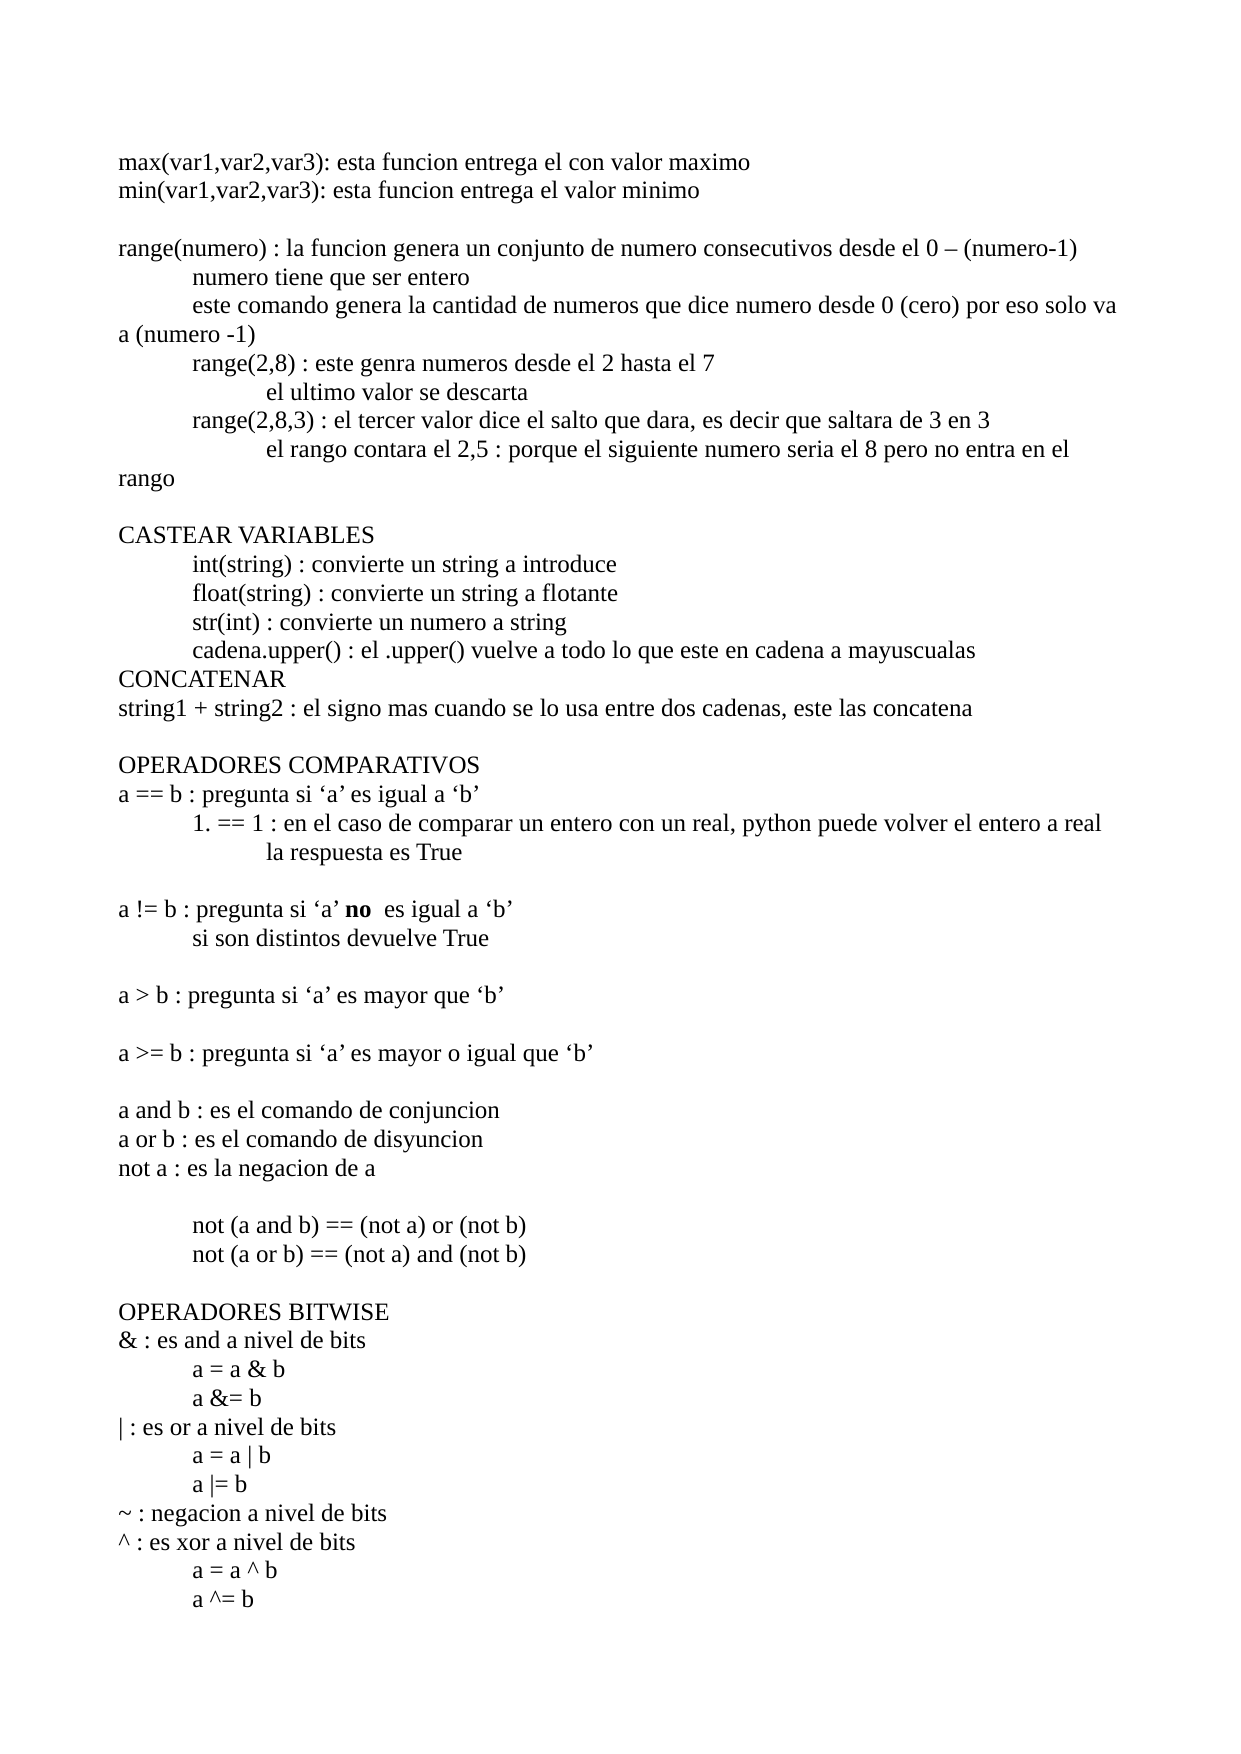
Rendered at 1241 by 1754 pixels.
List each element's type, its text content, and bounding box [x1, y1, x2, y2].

text string1 + string2 : el signo mas cuando se lo usa entre dos cadenas, este las concatena [118, 693, 1122, 722]
text int(string) : convierte un string a introduce [118, 549, 1122, 578]
text cadena.upper() : el .upper() vuelve a todo lo que este en cadena a mayuscualas [118, 636, 1122, 664]
text range(2,8) : este genra numeros desde el 2 hasta el 7 [118, 348, 1122, 377]
text range(2,8,3) : el tercer valor dice el salto que dara, es decir que saltara de 3 en 3 [118, 406, 1122, 434]
text a and b : es el comando de conjuncion [118, 1096, 1122, 1124]
text OPERADORES COMPARATIVOS [118, 751, 1122, 779]
text OPERADORES BITWISE [118, 1297, 1122, 1326]
text CASTEAR VARIABLES [118, 521, 1122, 549]
text a &= b [118, 1383, 1122, 1412]
text numero tiene que ser entero [118, 262, 1122, 291]
text min(var1,var2,var3): esta funcion entrega el valor minimo [118, 176, 1122, 204]
text str(int) : convierte un numero a string [118, 607, 1122, 636]
text not a : es la negacion de a [118, 1153, 1122, 1182]
text not (a or b) == (not a) and (not b) [118, 1239, 1122, 1268]
text float(string) : convierte un string a flotante [118, 578, 1122, 607]
text si son distintos devuelve True [118, 923, 1122, 952]
text CONCATENAR [118, 664, 1122, 693]
text a = a | b [118, 1441, 1122, 1469]
text a == b : pregunta si ‘a’ es igual a ‘b’ [118, 779, 1122, 808]
text a != b : pregunta si ‘a’ no es igual a ‘b’ [118, 894, 1122, 923]
text a = a ^ b [118, 1556, 1122, 1584]
text | : es or a nivel de bits [118, 1412, 1122, 1441]
text & : es and a nivel de bits [118, 1326, 1122, 1354]
text este comando genera la cantidad de numeros que dice numero desde 0 (cero) por eso solo va a (numero -1) [118, 291, 1122, 348]
text 1. == 1 : en el caso de comparar un entero con un real, python puede volver el entero a real [118, 808, 1122, 837]
text a >= b : pregunta si ‘a’ es mayor o igual que ‘b’ [118, 1038, 1122, 1067]
text a ^= b [118, 1584, 1122, 1613]
text max(var1,var2,var3): esta funcion entrega el con valor maximo [118, 147, 1122, 176]
text ~ : negacion a nivel de bits [118, 1498, 1122, 1527]
text ^ : es xor a nivel de bits [118, 1527, 1122, 1556]
text a |= b [118, 1469, 1122, 1498]
text a > b : pregunta si ‘a’ es mayor que ‘b’ [118, 981, 1122, 1009]
text la respuesta es True [118, 837, 1122, 866]
text range(numero) : la funcion genera un conjunto de numero consecutivos desde el 0 – (numero-1) [118, 233, 1122, 262]
text el rango contara el 2,5 : porque el siguiente numero seria el 8 pero no entra en el rango [118, 434, 1122, 492]
text a or b : es el comando de disyuncion [118, 1124, 1122, 1153]
text not (a and b) == (not a) or (not b) [118, 1211, 1122, 1239]
text el ultimo valor se descarta [118, 377, 1122, 406]
text a = a & b [118, 1354, 1122, 1383]
